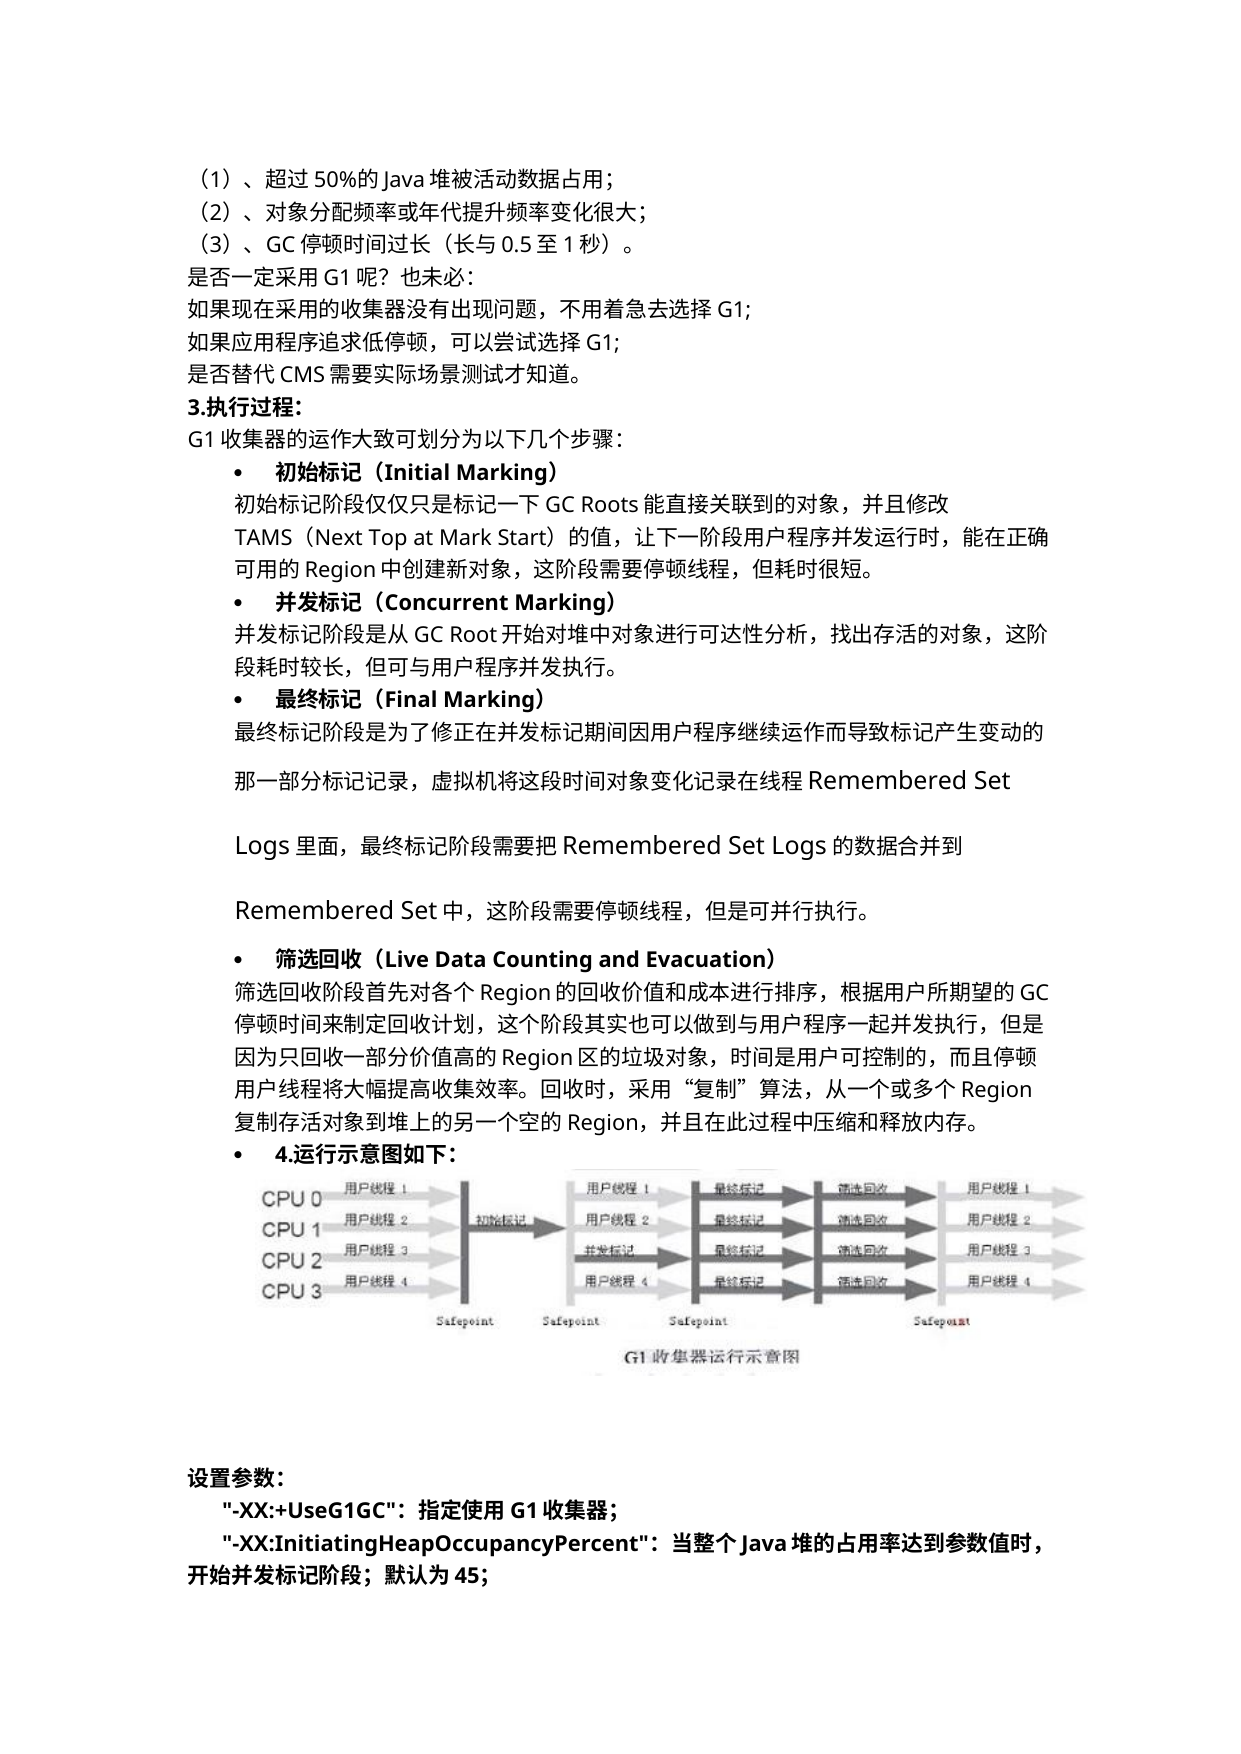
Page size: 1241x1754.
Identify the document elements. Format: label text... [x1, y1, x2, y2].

text 设置参数： [187, 1461, 1053, 1493]
list 最终标记（Final Marking） 最终标记阶段是为了修正在并发标记期间因用户程序继续运作而导致标记产生变动的那一部分标记记录，虚拟机将这段时间对象变化记录在线程Remembered Set Logs里面，最终标记阶段需要把Remembered Set Logs的数据合并到Remembered Set中，这阶段需要停顿线程，但是可并行执行。 [234, 682, 1053, 942]
picture [234, 1169, 1110, 1376]
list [187, 162, 1053, 389]
list 初始标记（Initial Marking） 初始标记阶段仅仅只是标记一下GC Roots能直接关联到的对象，并且修改TAMS（Next Top at Mark Start）的值，让下一阶段用户程序并发运行时，能在正确可用的Region中创建新对象，这阶段需要停顿线程，但耗时很短。 [234, 454, 1053, 584]
text "-XX:+UseG1GC"：指定使用G1收集器； [187, 1493, 1053, 1526]
list 4.运行示意图如下： [234, 1137, 1053, 1169]
text 3.执行过程： G1收集器的运作大致可划分为以下几个步骤： [187, 389, 1053, 454]
list 并发标记（Concurrent Marking） 并发标记阶段是从GC Root开始对堆中对象进行可达性分析，找出存活的对象，这阶段耗时较长，但可与用户程序并发执行。 [234, 584, 1053, 682]
text "-XX:InitiatingHeapOccupancyPercent"：当整个Java堆的占用率达到参数值时，开始并发标记阶段；默认为45； [187, 1526, 1053, 1591]
list 筛选回收（Live Data Counting and Evacuation） 筛选回收阶段首先对各个Region的回收价值和成本进行排序，根据用户所期望的GC停顿时间来制定回收计划，这个阶段其实也可以做到与用户程序一起并发执行，但是因为只回收一部分价值高的Region区的垃圾对象，时间是用户可控制的，而且停顿用户线程将大幅提高收集效率。回收时，采用“复制”算法，从一个或多个Region复制存活对象到堆上的另一个空的Region，并且在此过程中压缩和释放内存。 [234, 942, 1053, 1137]
